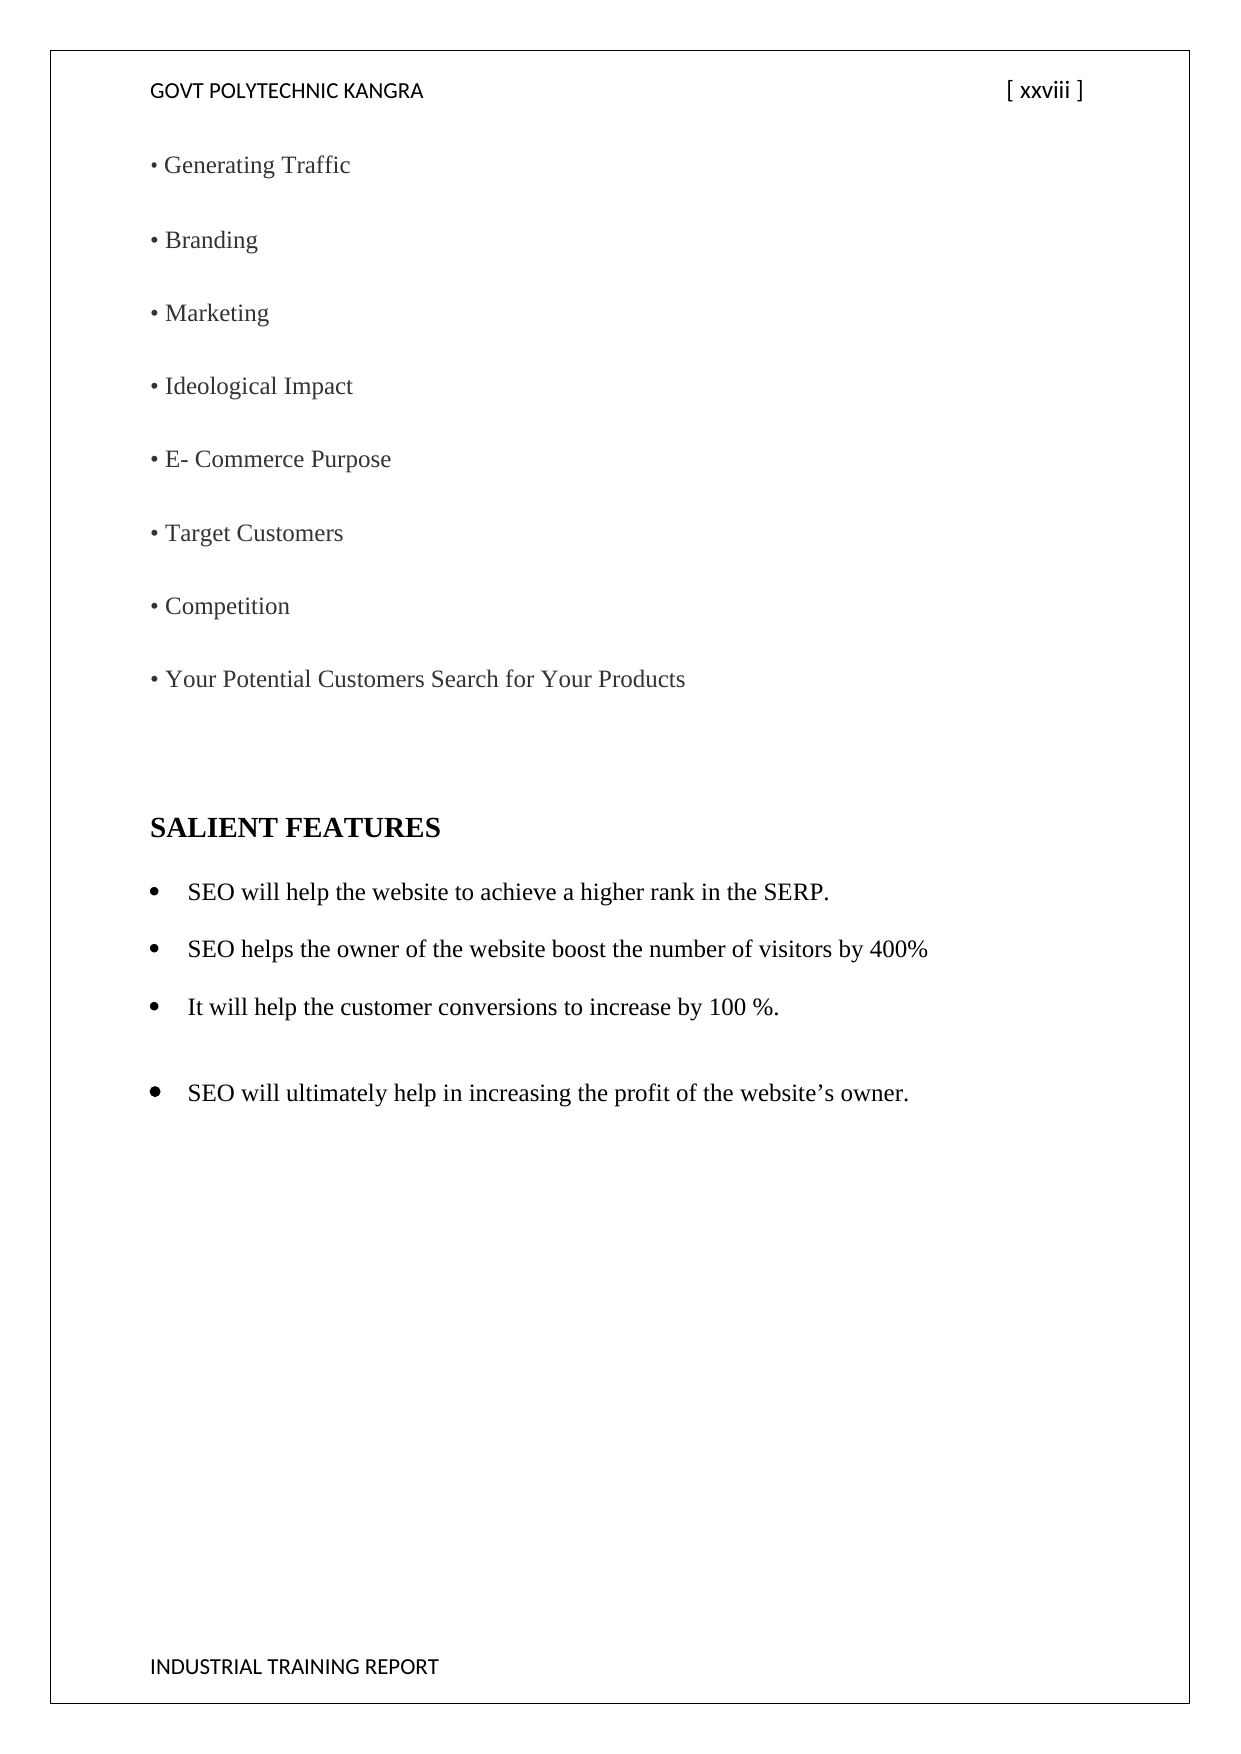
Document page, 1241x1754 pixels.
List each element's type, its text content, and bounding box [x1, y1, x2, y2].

subtitle • Competition [150, 591, 1090, 619]
text SALIENT FEATURES [150, 810, 1090, 843]
subtitle • Marketing [150, 298, 1090, 327]
subtitle • Generating Traffic [150, 150, 1090, 180]
subtitle • E- Commerce Purpose [150, 444, 1090, 473]
list SEO will help the website to achieve a higher rank in the SERP. [150, 877, 1090, 906]
list It will help the customer conversions to increase by 100 %. [150, 992, 1090, 1021]
list SEO helps the owner of the website boost the number of visitors by 400% [150, 934, 1090, 963]
list SEO will ultimately help in increasing the profit of the website’s owner. [150, 1078, 1090, 1108]
subtitle • Your Potential Customers Search for Your Products [150, 664, 1090, 693]
subtitle • Branding [150, 225, 1090, 254]
subtitle • Ideological Impact [150, 371, 1090, 400]
subtitle • Target Customers [150, 518, 1090, 546]
